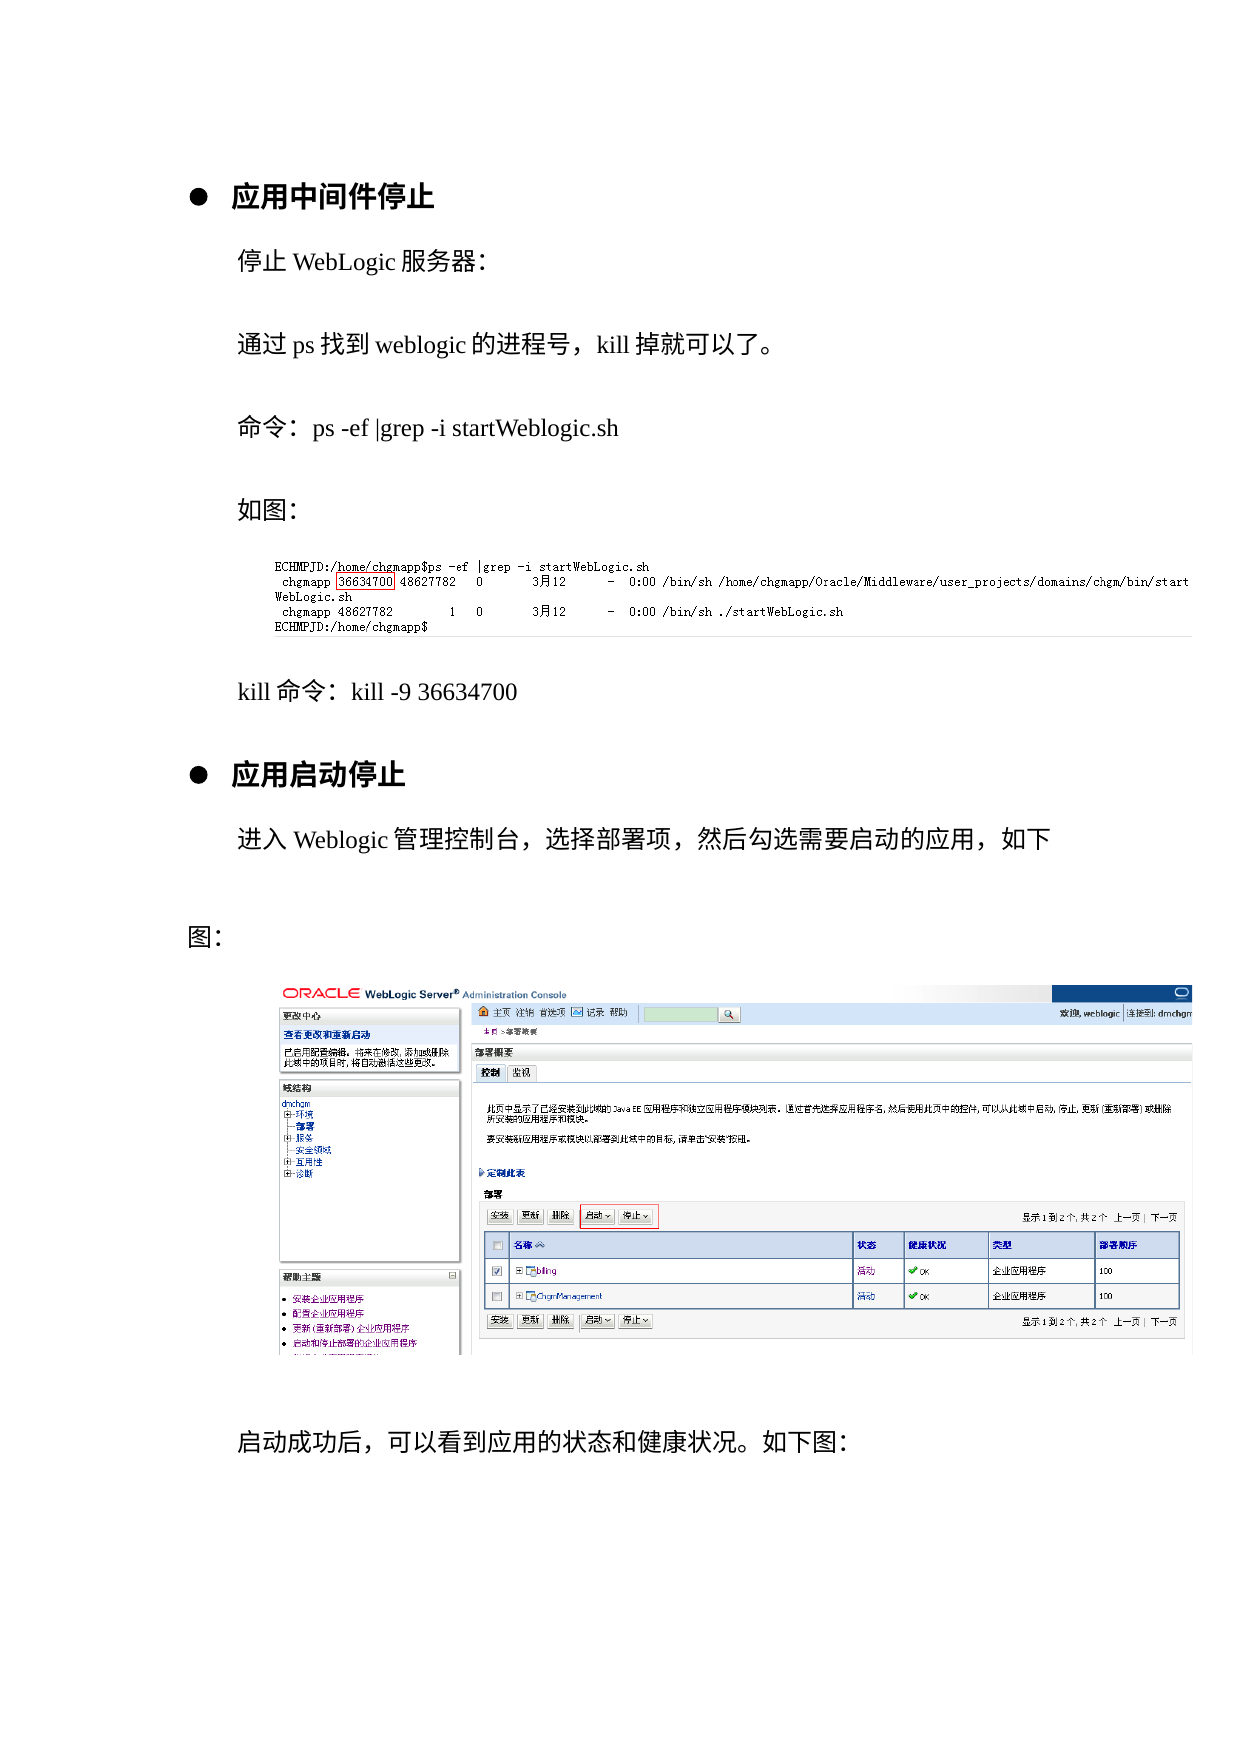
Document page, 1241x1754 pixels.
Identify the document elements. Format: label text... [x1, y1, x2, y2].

list 应用中间件停止 [187, 162, 1053, 227]
text kill命令：kill -9 36634700 [187, 657, 1053, 722]
picture [275, 985, 1193, 1355]
picture [275, 559, 1193, 638]
text 停止WebLogic服务器： [187, 227, 1053, 292]
text 进入Weblogic管理控制台，选择部署项，然后勾选需要启动的应用，如下图： [187, 805, 1053, 968]
text 启动成功后，可以看到应用的状态和健康状况。如下图： [187, 1408, 1053, 1473]
text 如图： [187, 476, 1053, 541]
text 命令：ps -ef |grep -i startWeblogic.sh [187, 393, 1053, 458]
list 应用启动停止 [187, 740, 1053, 805]
text 通过ps找到weblogic的进程号，kill掉就可以了。 [187, 310, 1053, 375]
